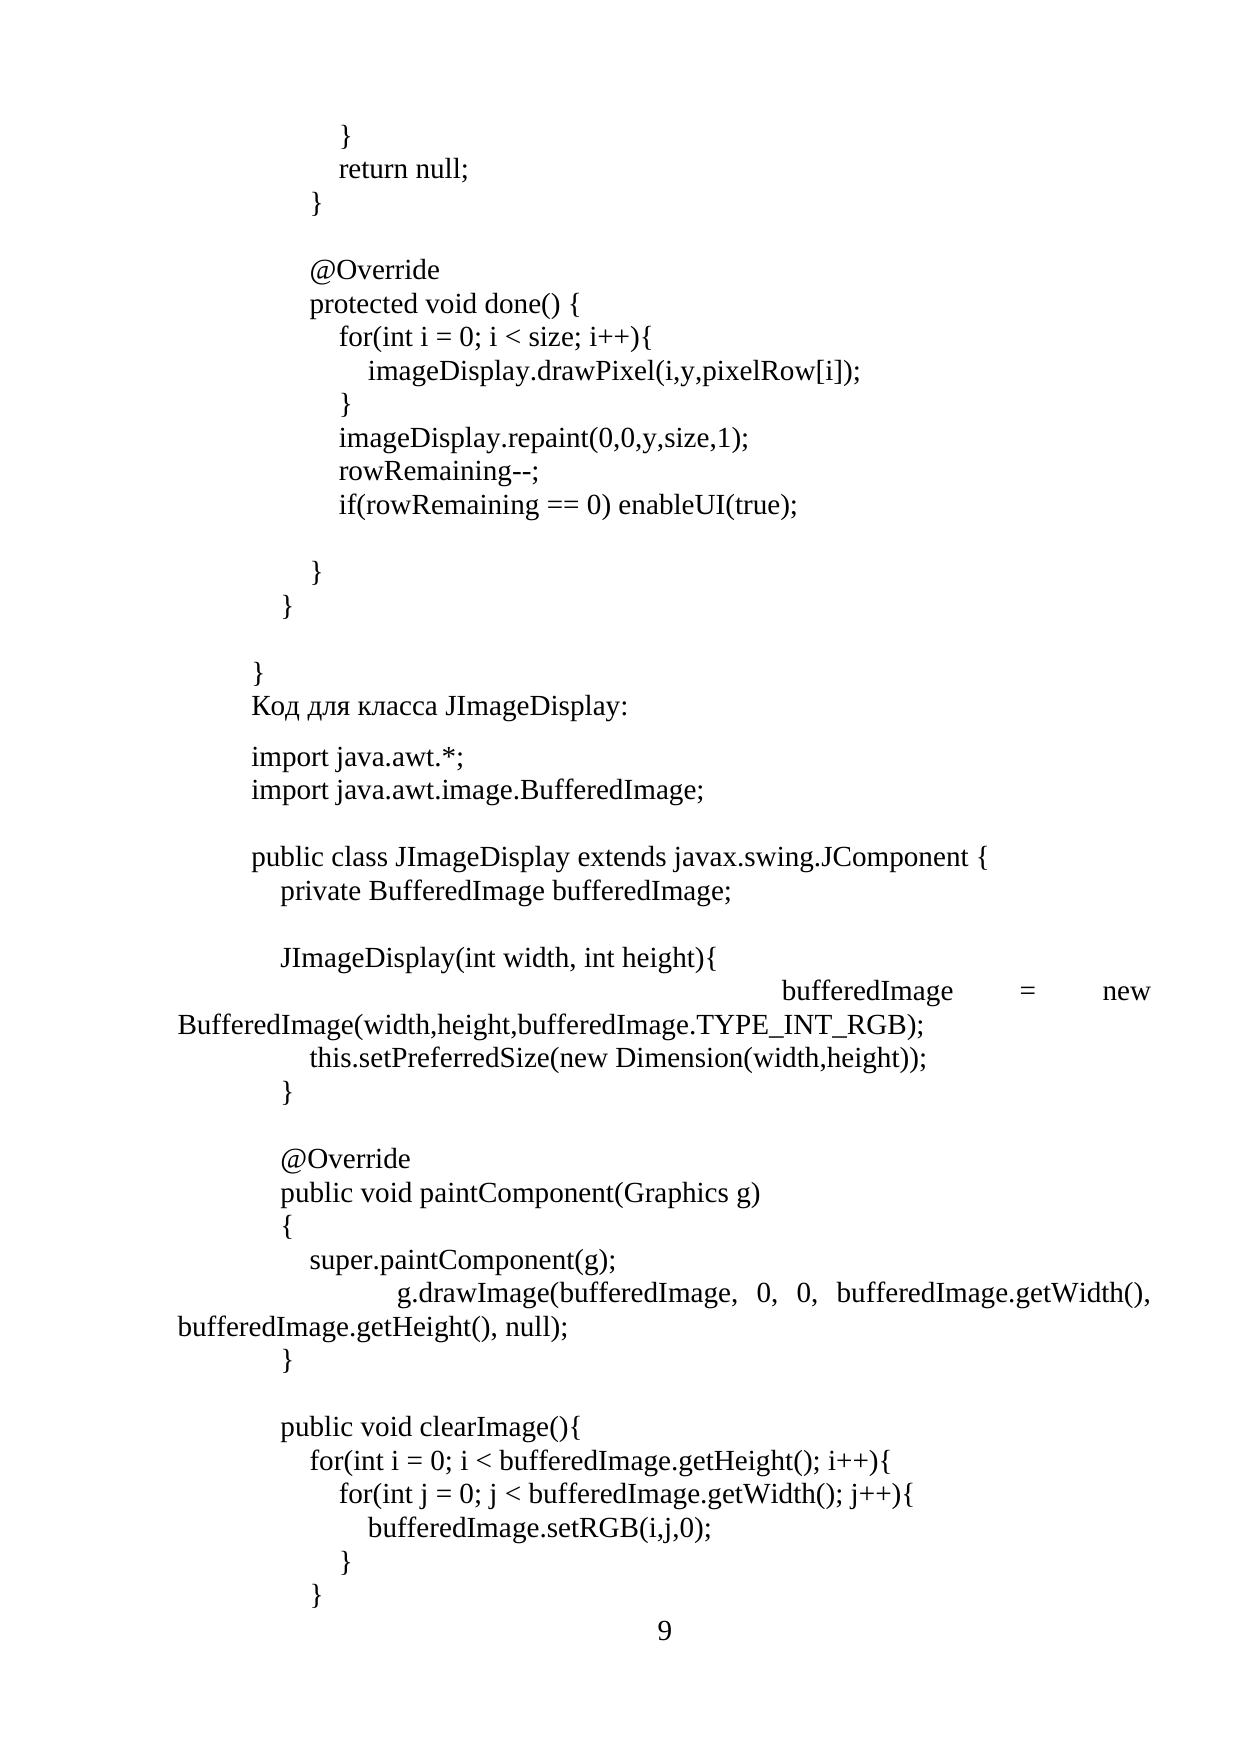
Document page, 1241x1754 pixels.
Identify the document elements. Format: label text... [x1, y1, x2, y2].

text return null; [177, 152, 1152, 185]
text for(int i = 0; i < bufferedImage.getHeight(); i++){ [177, 1443, 1152, 1477]
text super.paintComponent(g); [177, 1242, 1152, 1275]
text } [177, 118, 1152, 152]
text } [177, 1342, 1152, 1376]
text this.setPreferredSize(new Dimension(width,height)); [177, 1041, 1152, 1074]
text import java.awt.*; [177, 739, 1152, 772]
text for(int i = 0; i < size; i++){ [177, 319, 1152, 353]
text for(int j = 0; j < bufferedImage.getWidth(); j++){ [177, 1477, 1152, 1510]
text } [177, 1074, 1152, 1108]
text } [177, 1577, 1152, 1611]
text JImageDisplay(int width, int height){ [177, 940, 1152, 973]
text } [177, 554, 1152, 588]
text } [177, 588, 1152, 621]
text Код для класса JImageDisplay: [177, 688, 1152, 722]
text { [177, 1208, 1152, 1242]
text imageDisplay.repaint(0,0,y,size,1); [177, 420, 1152, 453]
text } [177, 386, 1152, 420]
text bufferedImage = new BufferedImage(width,height,bufferedImage.TYPE_INT_RGB); [177, 973, 1152, 1041]
text } [177, 185, 1152, 219]
text g.drawImage(bufferedImage, 0, 0, bufferedImage.getWidth(), bufferedImage.getHeight(), null); [177, 1275, 1152, 1342]
text protected void done() { [177, 286, 1152, 319]
text import java.awt.image.BufferedImage; [177, 772, 1152, 806]
text imageDisplay.drawPixel(i,y,pixelRow[i]); [177, 353, 1152, 386]
text @Override [177, 252, 1152, 286]
text bufferedImage.setRGB(i,j,0); [177, 1510, 1152, 1544]
text @Override [177, 1141, 1152, 1175]
text rowRemaining--; [177, 453, 1152, 487]
text } [177, 655, 1152, 688]
text public void paintComponent(Graphics g) [177, 1175, 1152, 1208]
text public void clearImage(){ [177, 1409, 1152, 1443]
text if(rowRemaining == 0) enableUI(true); [177, 487, 1152, 521]
text public class JImageDisplay extends javax.swing.JComponent { [177, 839, 1152, 873]
text } [177, 1544, 1152, 1577]
text private BufferedImage bufferedImage; [177, 873, 1152, 906]
